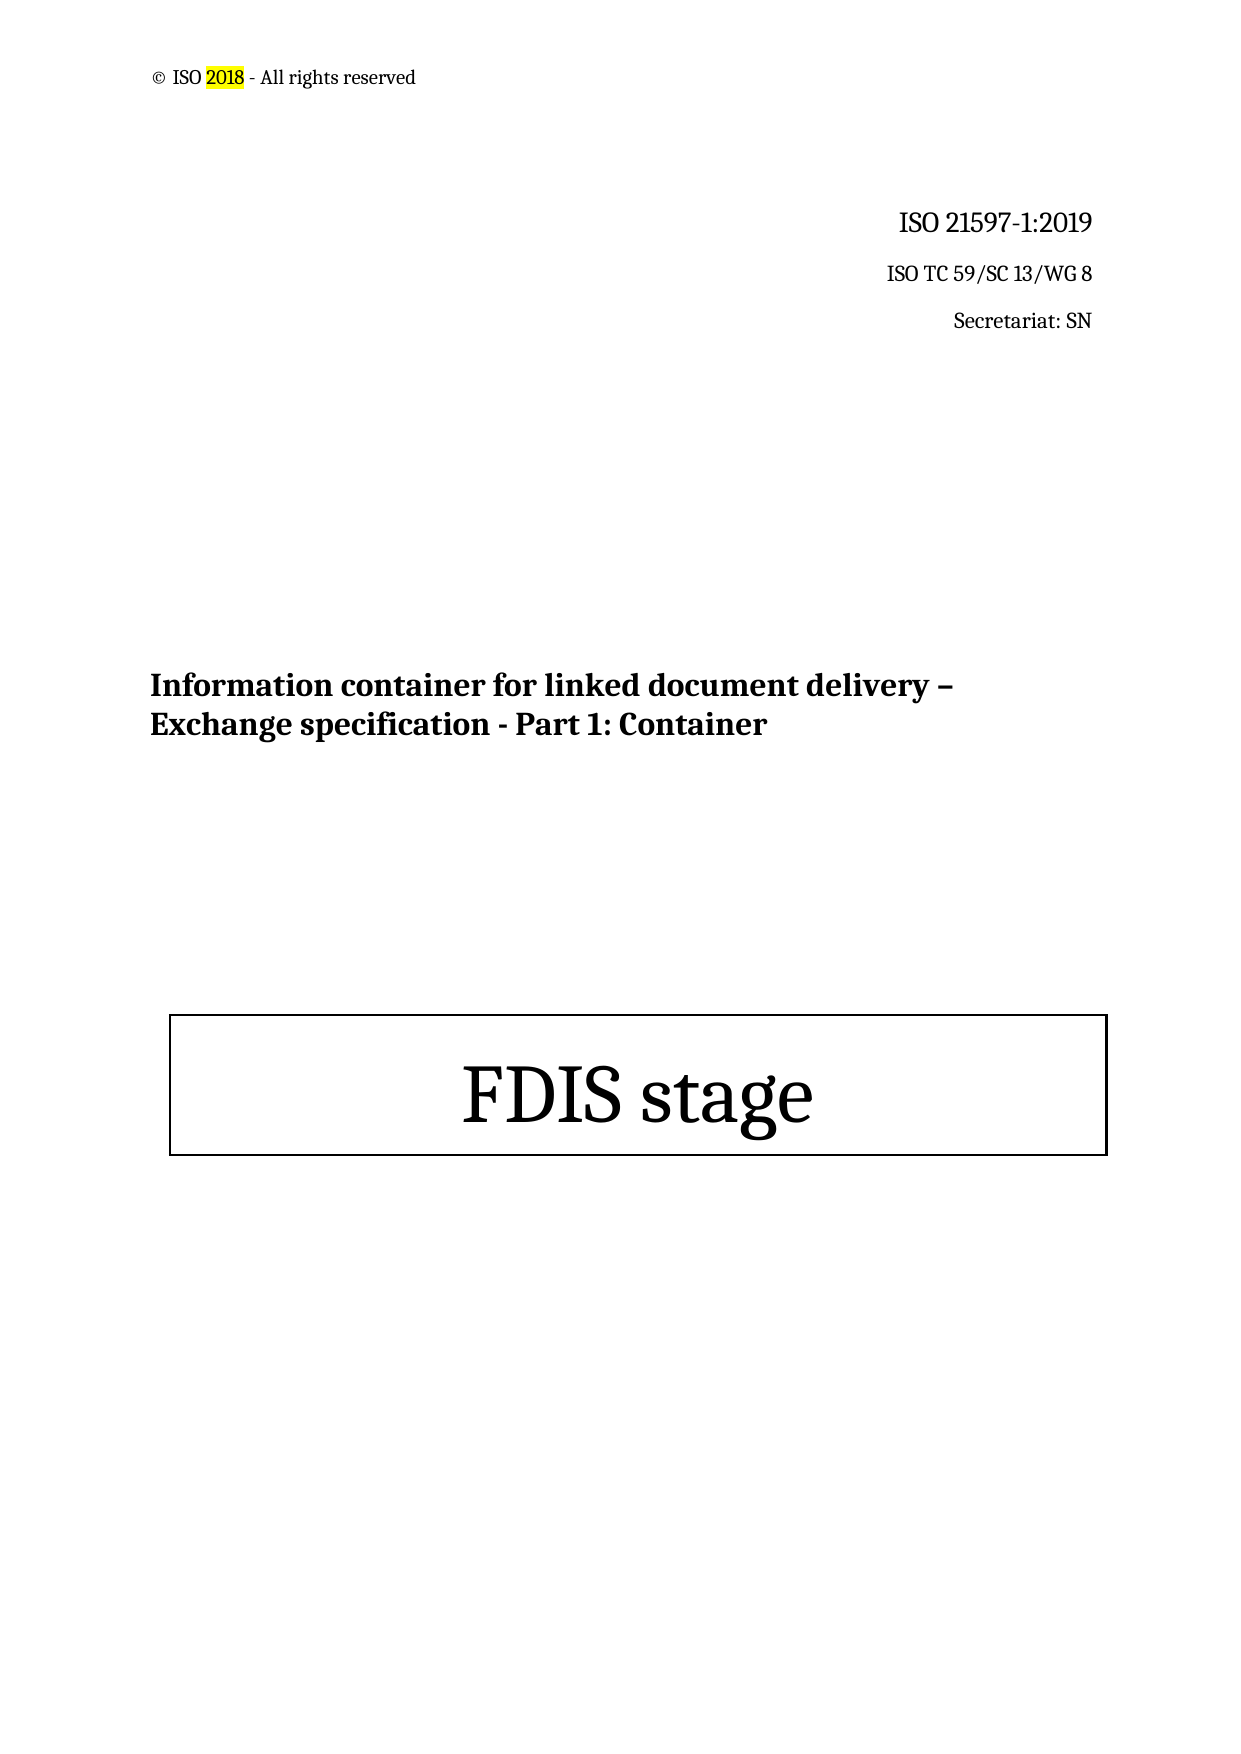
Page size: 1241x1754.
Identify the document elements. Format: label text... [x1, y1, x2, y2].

table_header FDIS stage [171, 1016, 1105, 1154]
text Secretariat: SN [150, 308, 1093, 334]
subtitle Information container for linked document delivery – Exchange specification - Part 1: Container [150, 667, 1093, 743]
title ISO 21597-1:2019 [150, 207, 1093, 240]
text ISO TC 59/SC 13/WG 8 [150, 261, 1093, 287]
